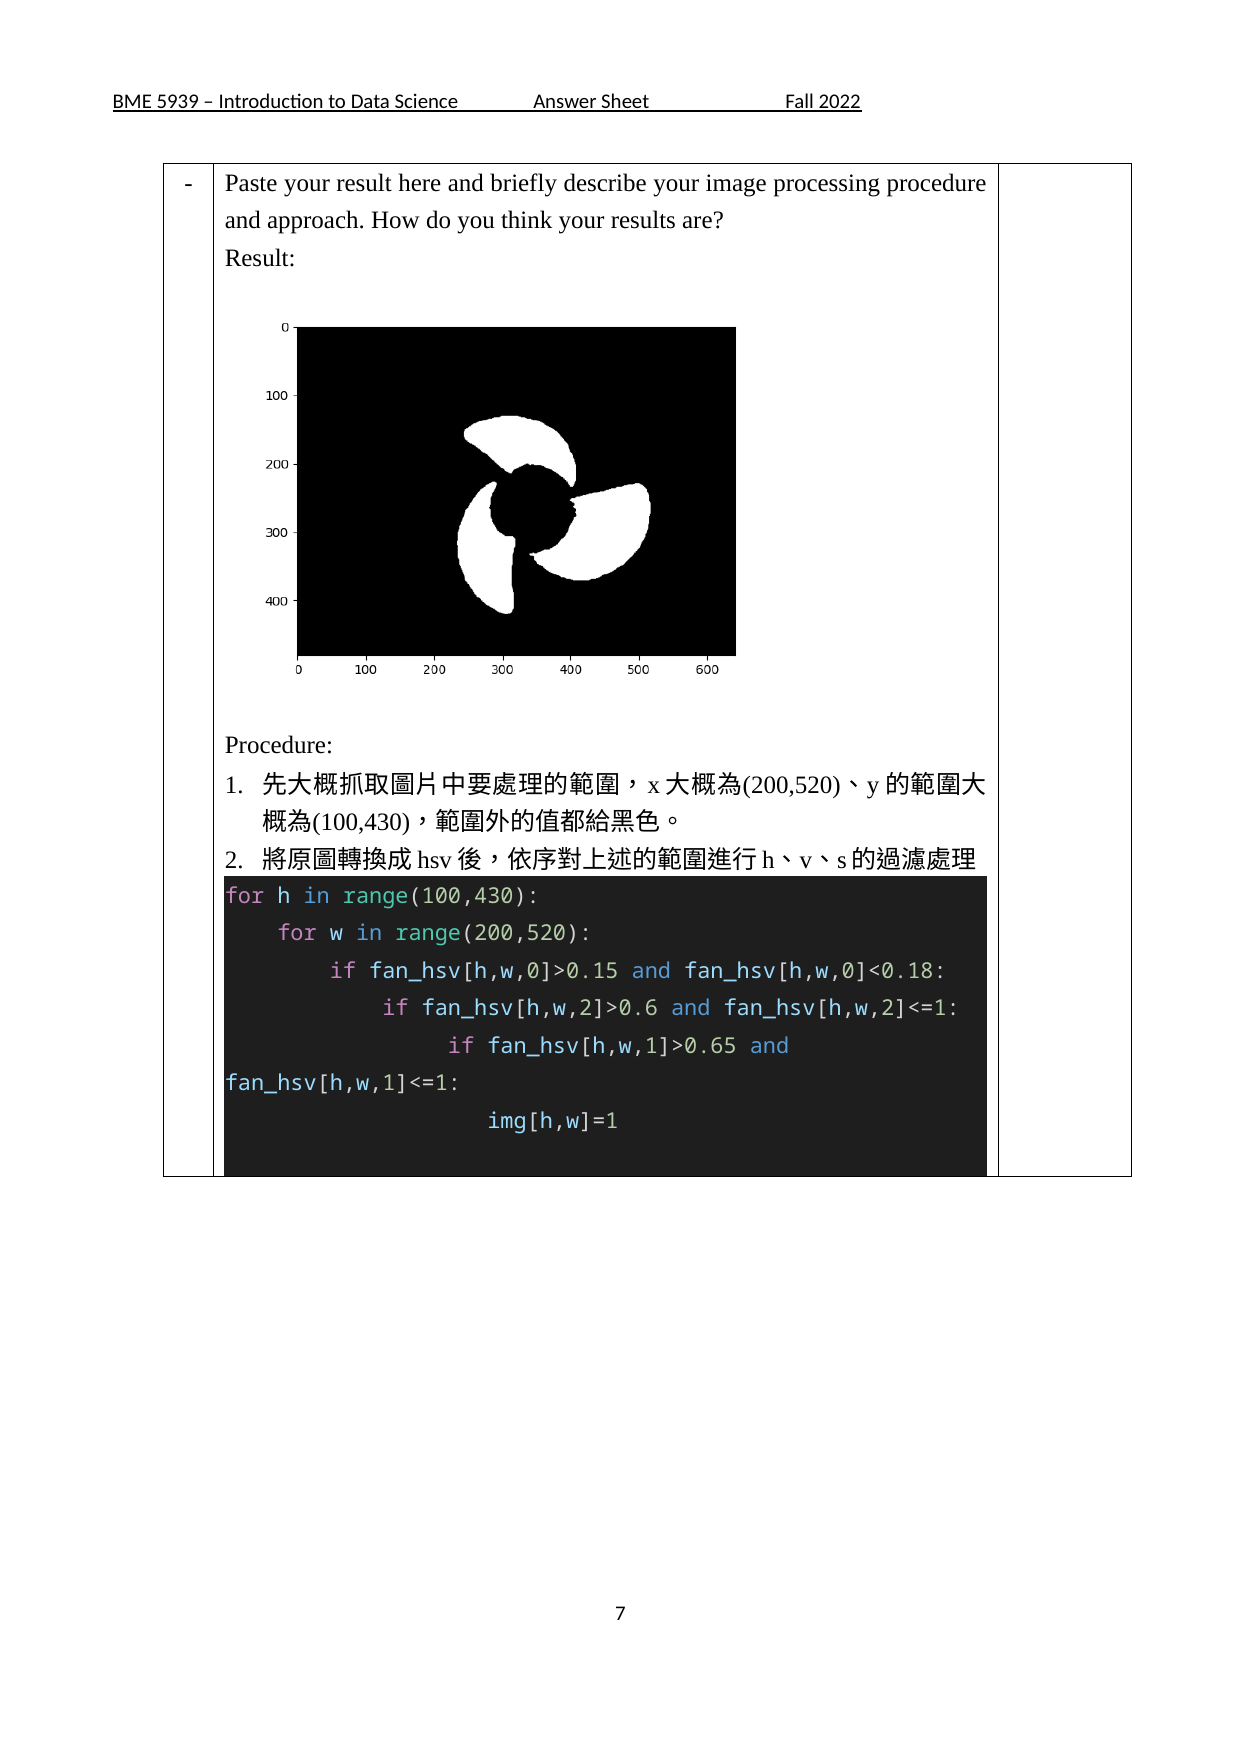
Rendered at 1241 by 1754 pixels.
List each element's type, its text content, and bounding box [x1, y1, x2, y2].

table_cell Paste your result here and briefly describe your image processing procedure and approach. How do you think your results are? Result: Procedure: 先大概抓取圖片中要處理的範圍，x大概為(200,520)、y的範圍大概為(100,430)，範圍外的值都給黑色。 將原圖轉換成hsv後，依序對上述的範圍進行h、v、s的過濾處理 for h in range(100,430): for w in range(200,520): if fan_hsv[h,w,0]>0.15 and fan_hsv[h,w,0]<0.18: if fan_hsv[h,w,2]>0.6 and fan_hsv[h,w,2]<=1: if fan_hsv[h,w,1]>0.65 and fan_hsv[h,w,1]<=1: img[h,w]=1 (hsv 處理後的圖) 最後再用median 的方式處理 neighborhood=square(width=5) img=median(img,neighborhood) 最後的效果還不錯，但一些尖尖角角的部分並不是處理的那麼好 [214, 164, 998, 1176]
table_cell [999, 164, 1131, 1176]
picture [224, 276, 793, 702]
table_cell - [164, 164, 213, 1176]
